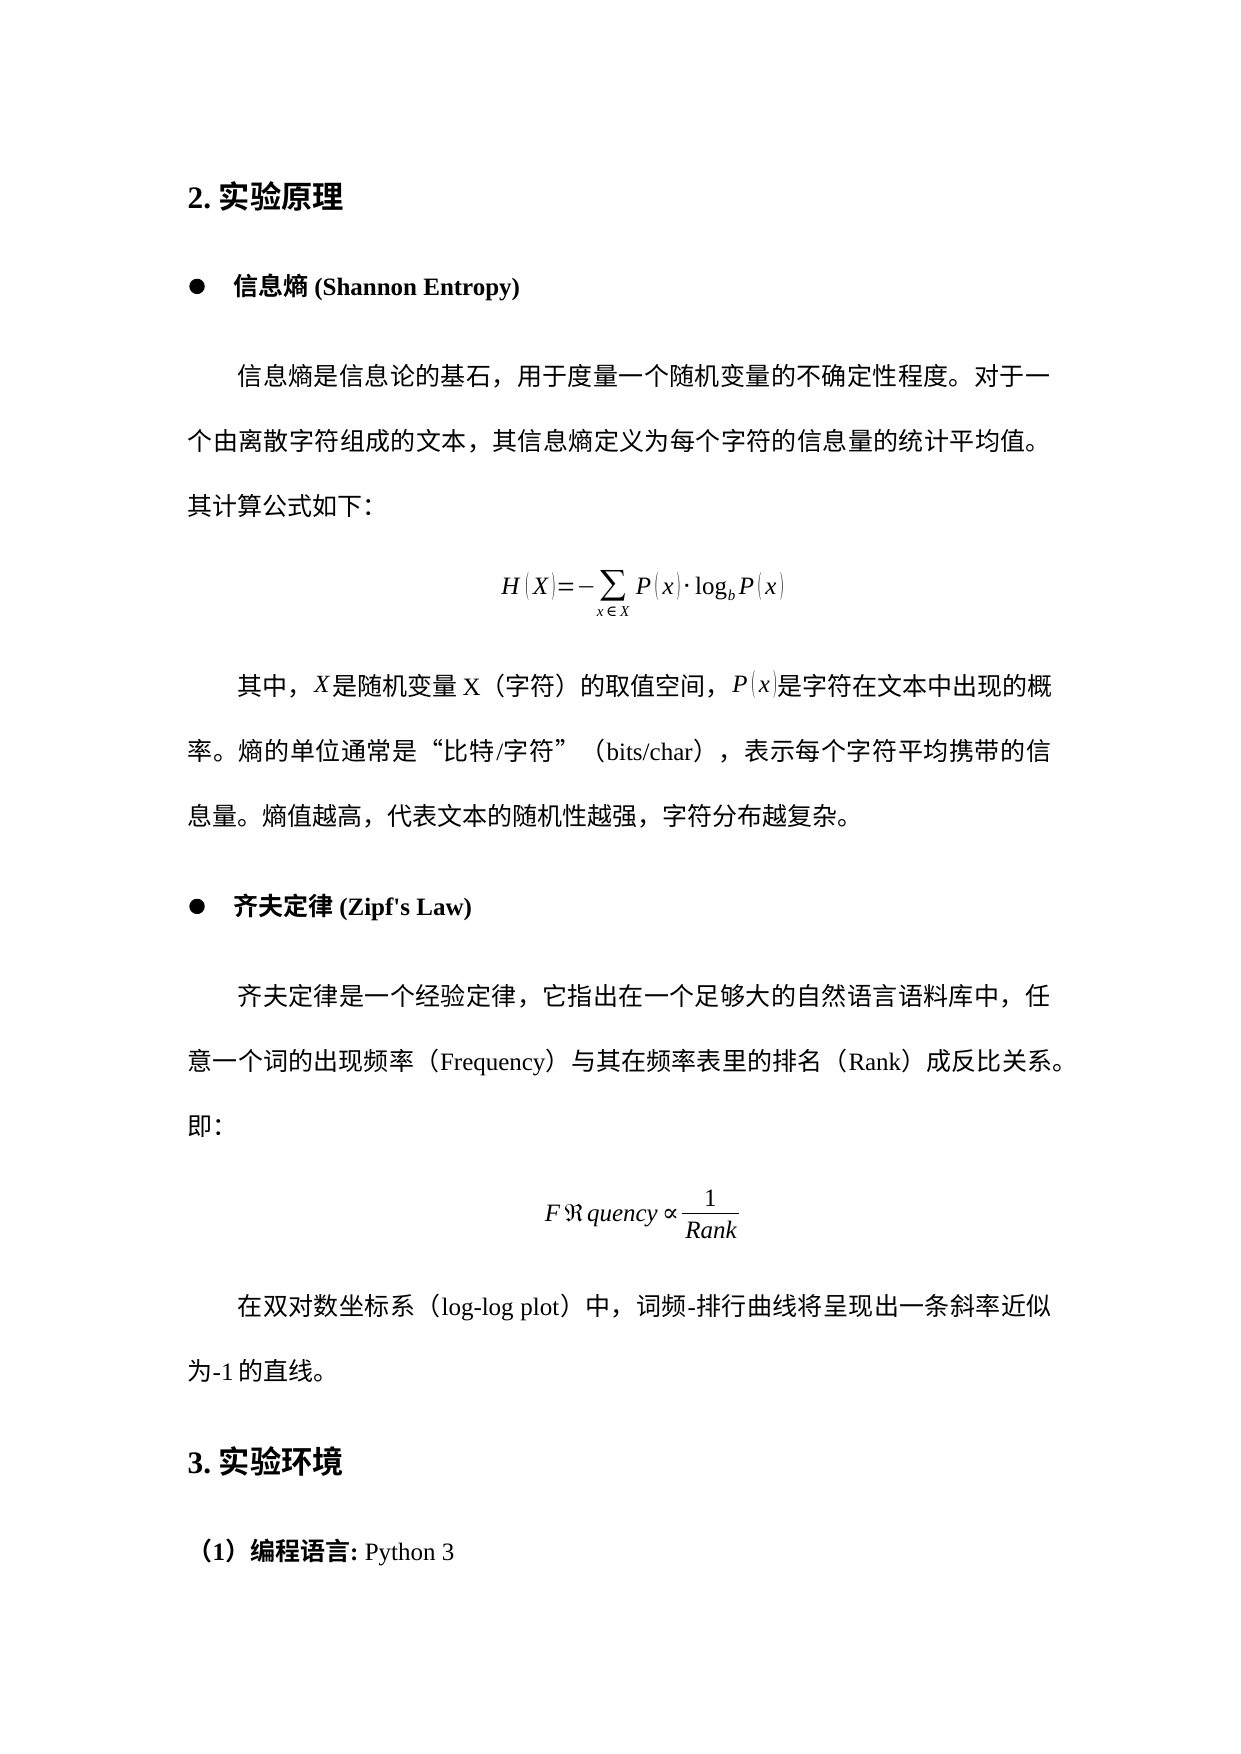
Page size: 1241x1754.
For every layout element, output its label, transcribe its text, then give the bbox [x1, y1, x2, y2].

text 2. 实验原理 [187, 219, 1053, 284]
list 齐夫定律 (Zipf's Law) [187, 929, 1053, 994]
text 在双对数坐标系（log-log plot）中，词频-排行曲线将呈现出一条斜率近似为-1的直线。 [187, 1329, 1053, 1459]
text 信息熵是信息论的基石，用于度量一个随机变量的不确定性程度。对于一个由离散字符组成的文本，其信息熵定义为每个字符的信息量的统计平均值。其计算公式如下： [187, 399, 1053, 594]
text 3. 实验环境 [187, 1484, 1053, 1549]
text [187, 162, 1053, 194]
list 信息熵 (Shannon Entropy) [187, 309, 1053, 374]
text 齐夫定律是一个经验定律，它指出在一个足够大的自然语言语料库中，任意一个词的出现频率（Frequency）与其在频率表里的排名（Rank）成反比关系。即： [187, 1019, 1053, 1214]
text 其中，是随机变量X（字符）的取值空间，是字符在文本中出现的概率。熵的单位通常是“比特/字符”（bits/char），表示每个字符平均携带的信息量。熵值越高，代表文本的随机性越强，字符分布越复杂。 [187, 709, 1053, 904]
